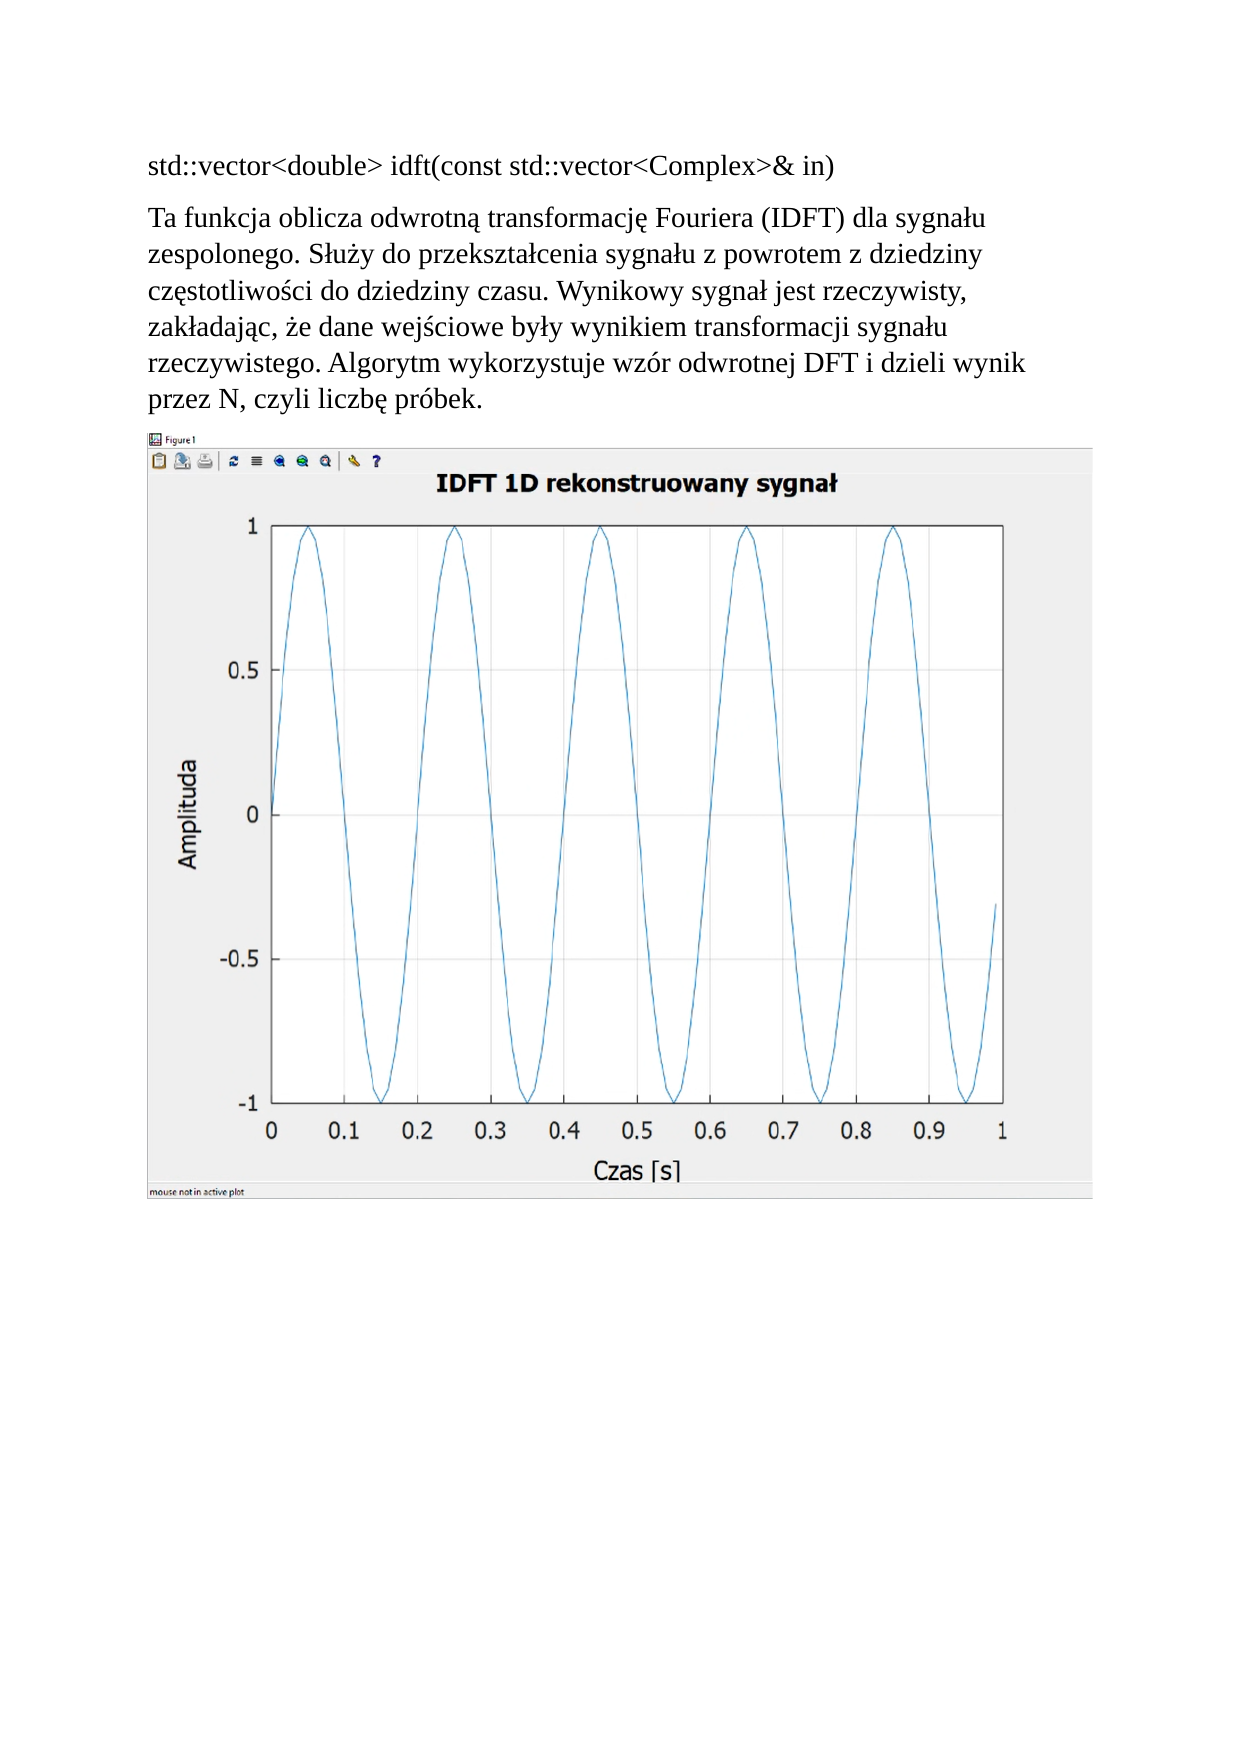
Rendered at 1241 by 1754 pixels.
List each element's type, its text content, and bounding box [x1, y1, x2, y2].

text Ta funkcja oblicza odwrotną transformację Fouriera (IDFT) dla sygnału zespolonego. Służy do przekształcenia sygnału z powrotem z dziedziny częstotliwości do dziedziny czasu. Wynikowy sygnał jest rzeczywisty, zakładając, że dane wejściowe były wynikiem transformacji sygnału rzeczywistego. Algorytm wykorzystuje wzór odwrotnej DFT i dzieli wynik przez N, czyli liczbę próbek. [148, 200, 1093, 415]
picture [147, 433, 1093, 1199]
text std::vector<double> idft(const std::vector<Complex>& in) [148, 148, 1093, 181]
